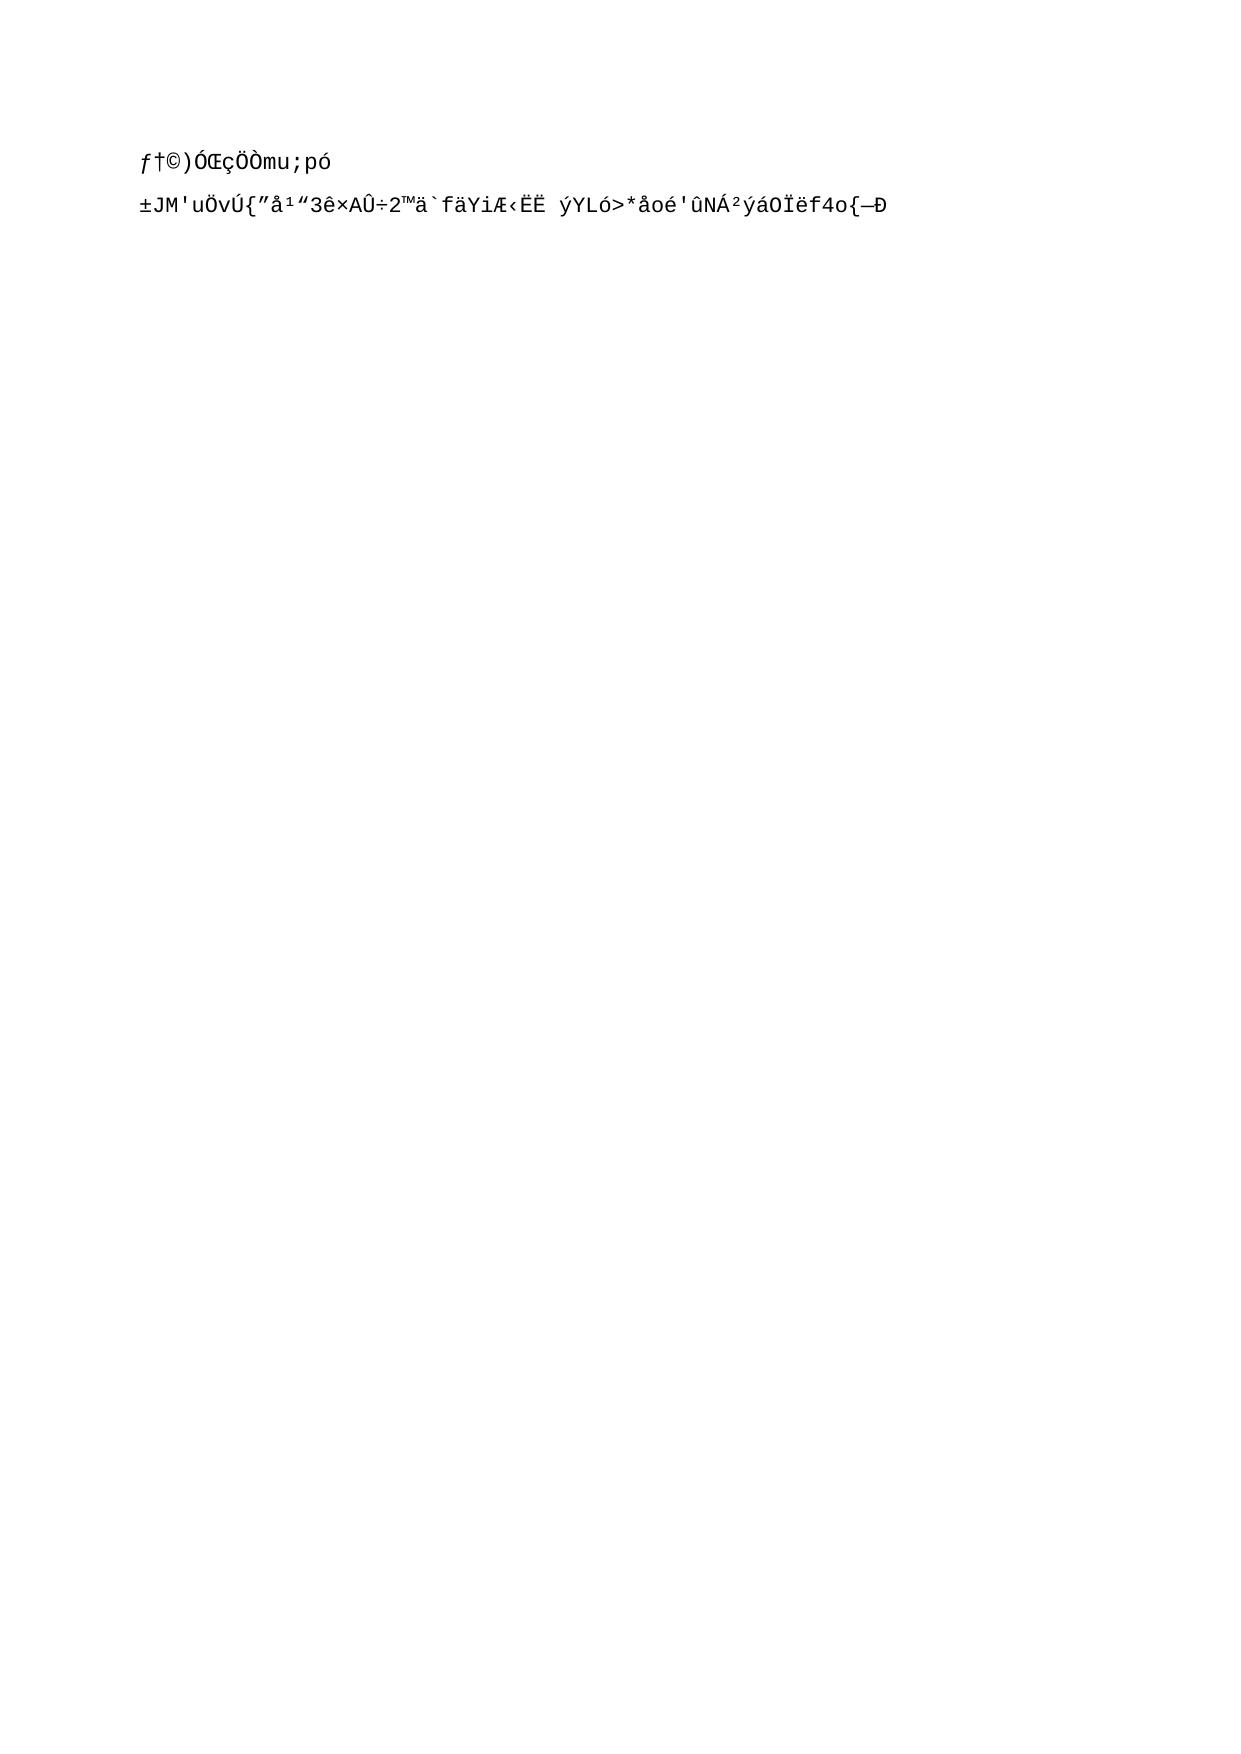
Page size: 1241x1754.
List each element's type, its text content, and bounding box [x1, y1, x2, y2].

text ±JM'uÖvÚ{”å¹“3ê×AÛ÷2™ä`fäYiÆ‹ËË ýYLó>*åoé'ûNÁ²ýáOÏëf4o{—Ðùé© ý¡¦ÍÄï{õ¾õý3AûC ;CŸ1Ôþ¬¿ n{ò>Jõ²9@ÌÒÉ#‘$9@I ’’ €$A ‚A$’H$€@$‚@ $H `Ð.¢QÊøS4^´î*¤˜-ÀWd§Š^oo>ô:®·§Àz§Æ™•o˜ [139, 194, 1101, 219]
